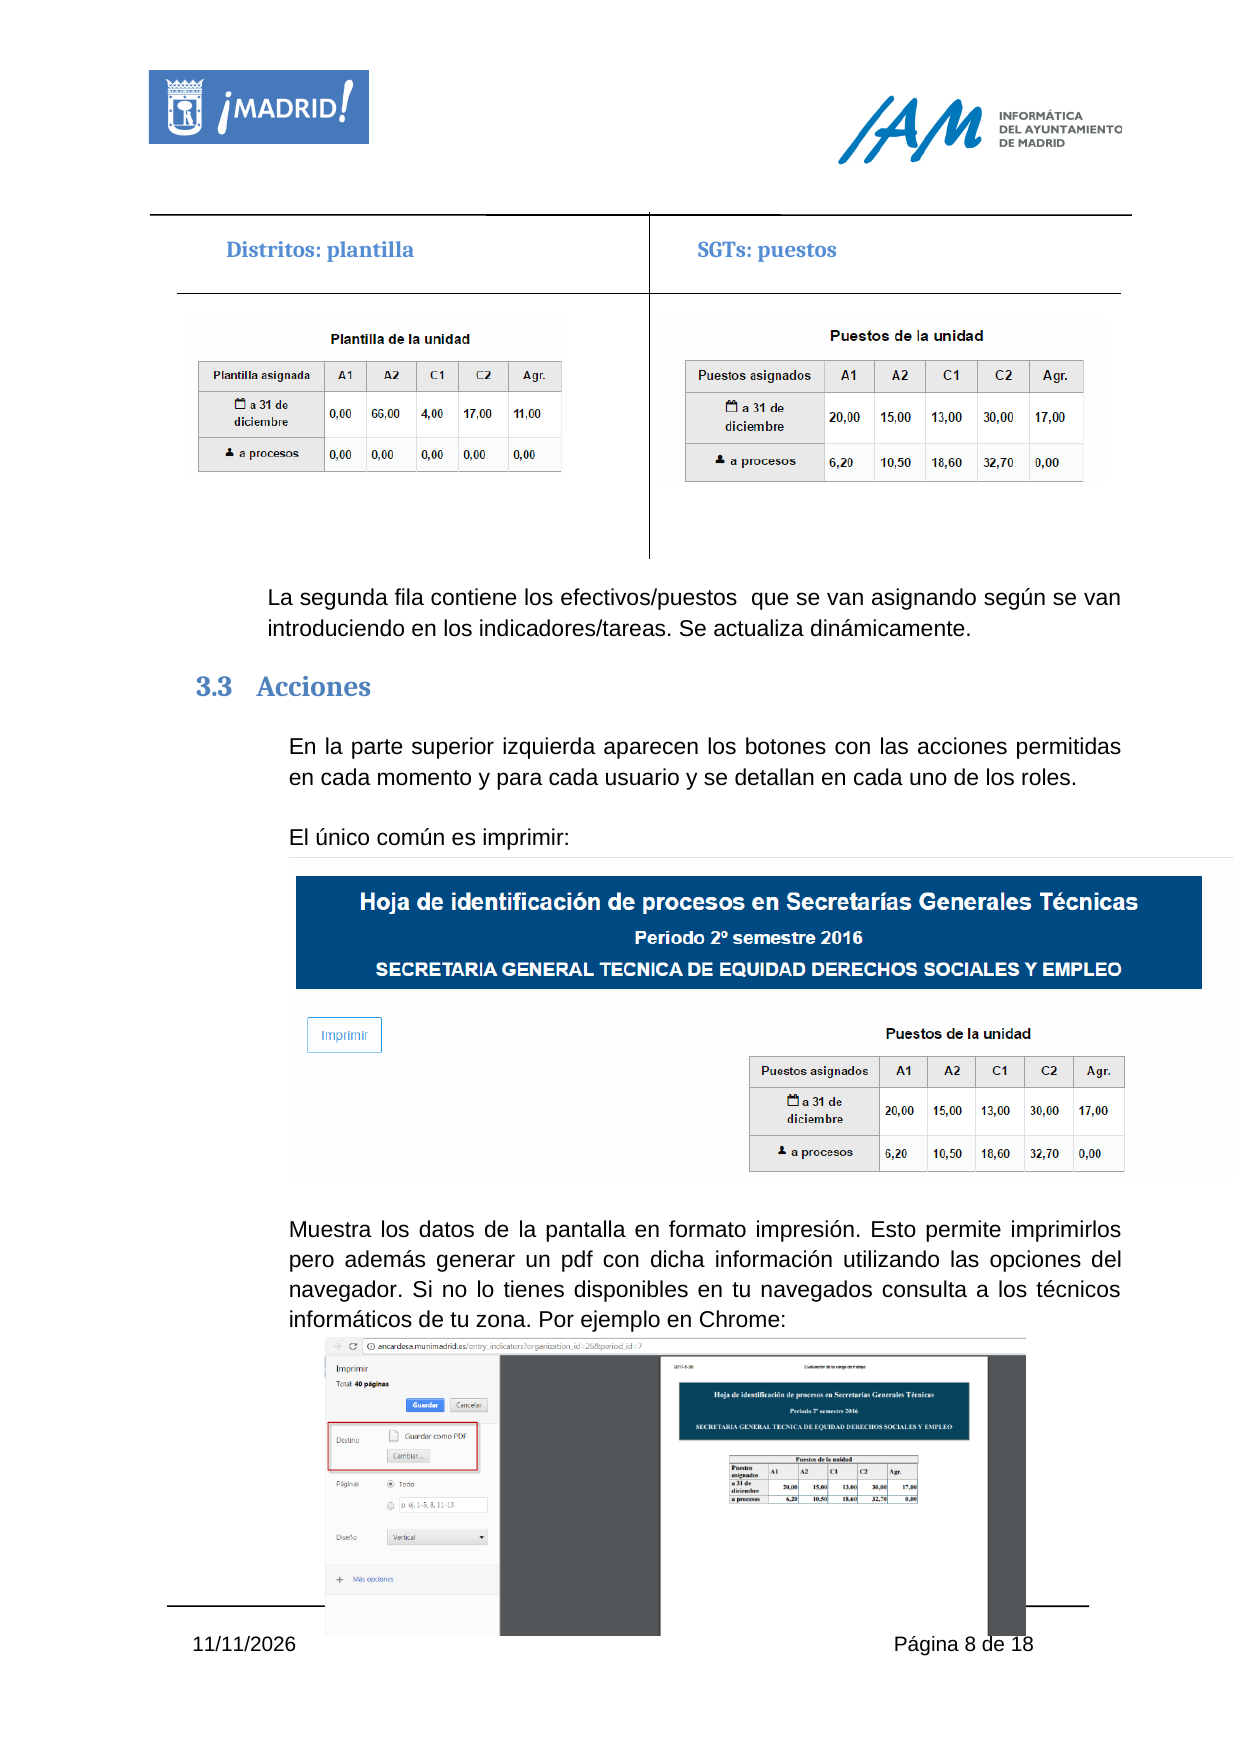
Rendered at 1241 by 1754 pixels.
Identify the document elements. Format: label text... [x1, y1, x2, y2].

table_cell [650, 294, 1121, 559]
list Muestra los datos de la pantalla en formato impresión. Esto permite imprimirlos pero además generar un pdf con dicha información utilizando las opciones del navegador. Si no lo tienes disponibles en tu navegados consulta a los técnicos informáticos de tu zona. Por ejemplo en Chrome: [288, 1216, 1122, 1333]
picture [288, 854, 1234, 1182]
picture [660, 314, 1107, 484]
subtitle Acciones [196, 670, 1122, 703]
table_cell [177, 294, 649, 559]
picture [148, 70, 369, 144]
list El único común es imprimir: [288, 824, 1122, 850]
picture [324, 1337, 1026, 1636]
table_header Distritos: plantilla [177, 212, 649, 292]
picture [188, 314, 569, 478]
subtitle La segunda fila contiene los efectivos/puestos que se van asignando según se van introduciendo en los indicadores/tareas. Se actualiza dinámicamente. [267, 584, 1122, 641]
picture [837, 94, 1123, 165]
table_header SGTs: puestos [650, 212, 1121, 292]
list En la parte superior izquierda aparecen los botones con las acciones permitidas en cada momento y para cada usuario y se detallan en cada uno de los roles. [288, 733, 1122, 790]
